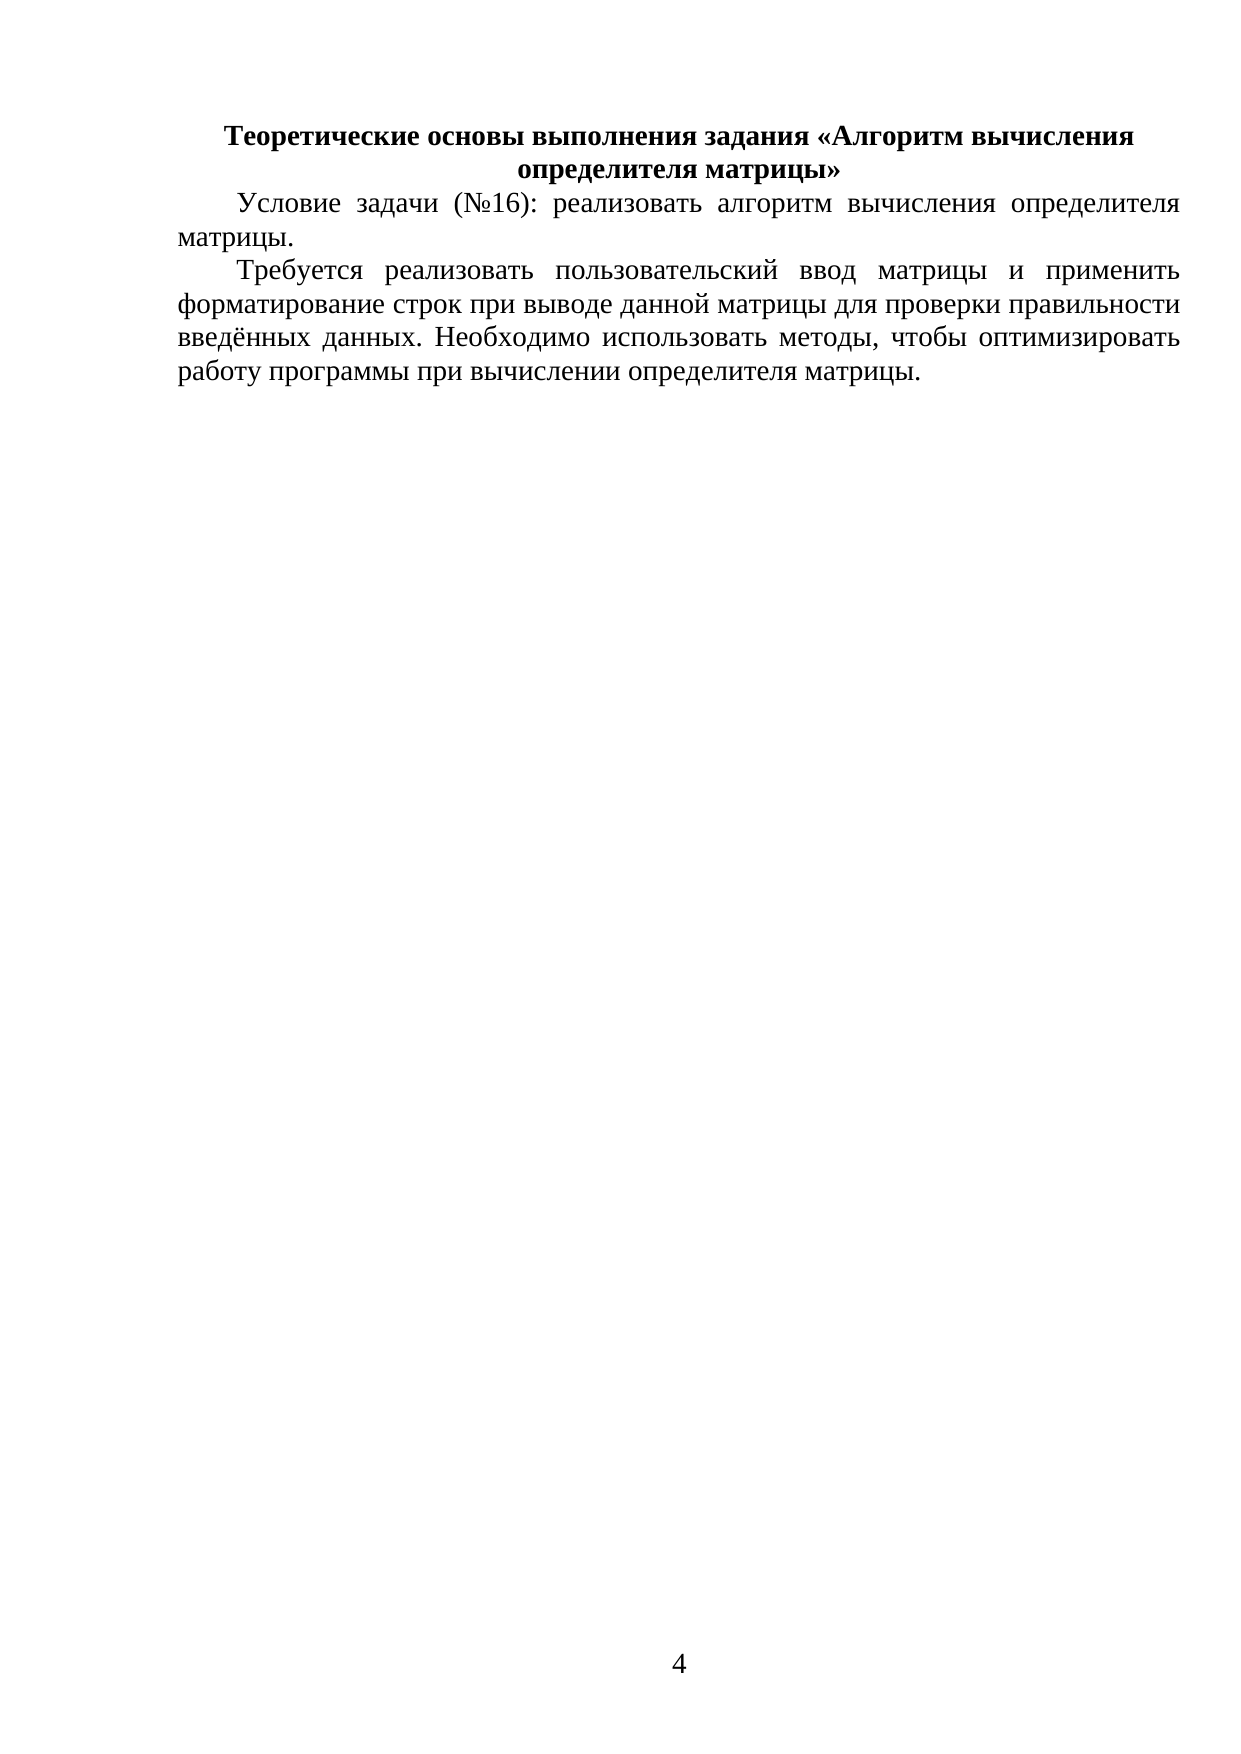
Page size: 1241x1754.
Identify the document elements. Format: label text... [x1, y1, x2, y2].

text Условие задачи (№16): реализовать алгоритм вычисления определителя матрицы. [177, 185, 1181, 252]
text Требуется реализовать пользовательский ввод матрицы и применить форматирование строк при выводе данной матрицы для проверки правильности введённых данных. Необходимо использовать методы, чтобы оптимизировать работу программы при вычислении определителя матрицы. [177, 252, 1181, 386]
text Теоретические основы выполнения задания «Алгоритм вычисления определителя матрицы» [177, 118, 1181, 185]
